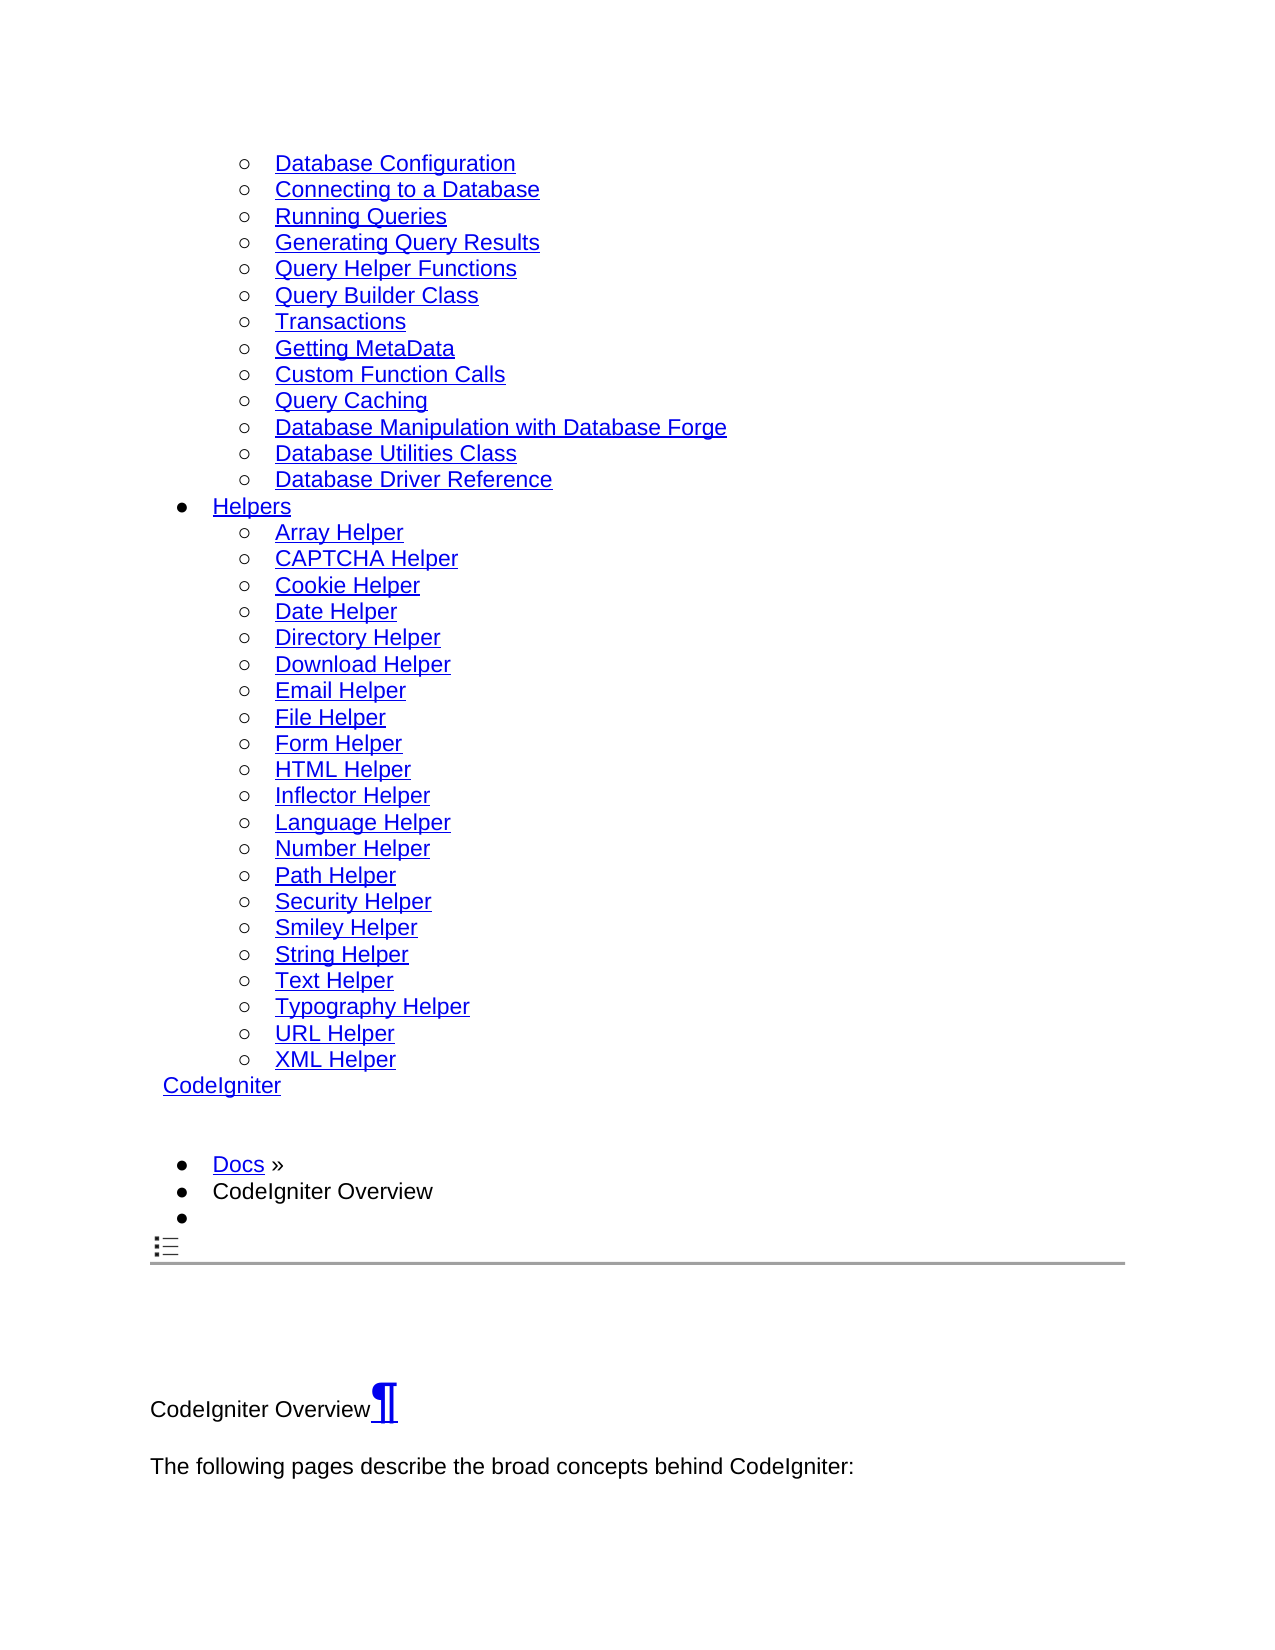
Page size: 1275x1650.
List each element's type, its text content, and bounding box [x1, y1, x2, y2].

list Query Builder Class [237, 282, 1125, 308]
list Generating Query Results [237, 229, 1125, 255]
list File Helper [237, 703, 1125, 730]
list Array Helper [237, 519, 1125, 545]
text The following pages describe the broad concepts behind CodeIgniter: [150, 1453, 1125, 1479]
list Form Helper [237, 730, 1125, 756]
list Database Configuration [237, 150, 1125, 176]
list CAPTCHA Helper [237, 545, 1125, 572]
list Database Manipulation with Database Forge [237, 413, 1125, 440]
list Docs » [175, 1151, 1125, 1178]
list Query Helper Functions [237, 255, 1125, 282]
text CodeIgniter [150, 1072, 1125, 1099]
list Transactions [237, 308, 1125, 334]
list Typography Helper [237, 993, 1125, 1020]
list Getting MetaData [237, 334, 1125, 361]
list Database Utilities Class [237, 440, 1125, 466]
list XML Helper [237, 1046, 1125, 1072]
list Path Helper [237, 862, 1125, 888]
list Cookie Helper [237, 572, 1125, 598]
list Date Helper [237, 598, 1125, 624]
list Download Helper [237, 651, 1125, 677]
list Database Driver Reference [237, 466, 1125, 493]
list HTML Helper [237, 756, 1125, 782]
list Custom Function Calls [237, 361, 1125, 387]
list Number Helper [237, 835, 1125, 862]
picture [150, 1230, 182, 1261]
text CodeIgniter Overview¶ [150, 1371, 1125, 1428]
list String Helper [237, 941, 1125, 967]
list Email Helper [237, 677, 1125, 703]
list Directory Helper [237, 624, 1125, 651]
list Connecting to a Database [237, 176, 1125, 203]
list CodeIgniter Overview [175, 1178, 1125, 1204]
list Security Helper [237, 888, 1125, 914]
list Running Queries [237, 203, 1125, 229]
list Inflector Helper [237, 782, 1125, 809]
list URL Helper [237, 1020, 1125, 1046]
list Smiley Helper [237, 914, 1125, 941]
list Text Helper [237, 967, 1125, 993]
list Language Helper [237, 809, 1125, 835]
list Query Caching [237, 387, 1125, 413]
list Helpers [175, 493, 1125, 519]
